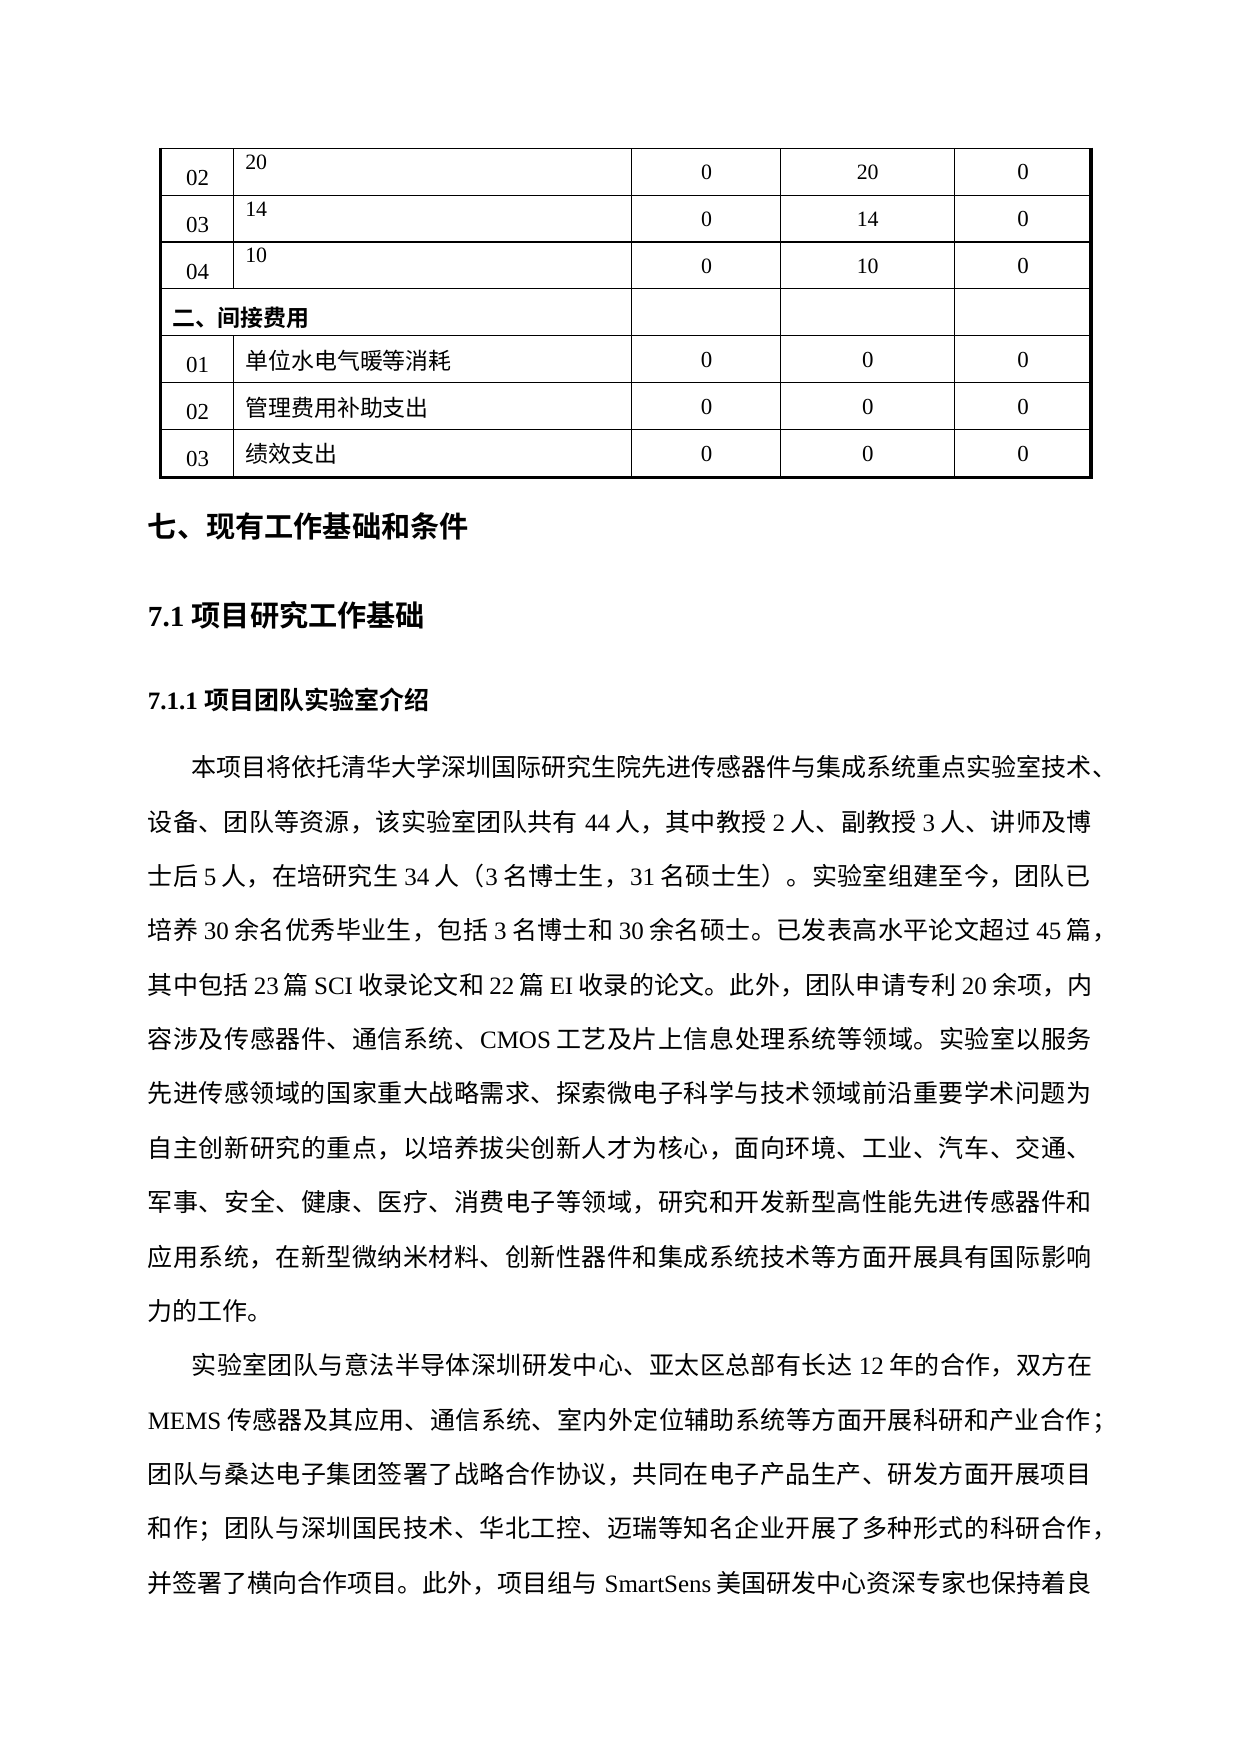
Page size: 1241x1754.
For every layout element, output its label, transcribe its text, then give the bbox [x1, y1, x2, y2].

table_cell 02 [162, 149, 233, 194]
table_cell 0 [632, 149, 780, 194]
table_cell 10 [234, 243, 631, 288]
table_cell 04 [162, 243, 233, 288]
table_cell 二、间接费用 [162, 289, 631, 335]
table_cell 管理费用补助支出 [234, 383, 631, 429]
table_cell 02 [162, 383, 233, 429]
subtitle 七、现有工作基础和条件 [148, 504, 1092, 546]
table_cell 14 [234, 196, 631, 241]
table_cell 0 [955, 243, 1089, 288]
table_cell 03 [162, 196, 233, 241]
table_cell 0 [632, 383, 780, 429]
table_cell 单位水电气暖等消耗 [234, 336, 631, 382]
table_cell 01 [162, 336, 233, 382]
table_cell 0 [781, 336, 954, 382]
table_cell 0 [955, 336, 1089, 382]
table_cell 0 [955, 383, 1089, 429]
table_cell [781, 289, 954, 335]
table_cell 0 [955, 196, 1089, 241]
table_cell 0 [955, 149, 1089, 194]
table_cell 绩效支出 [234, 430, 631, 476]
table_cell 0 [632, 196, 780, 241]
table_cell 0 [781, 430, 954, 476]
table_cell [632, 289, 780, 335]
subtitle 7.1.1 项目团队实验室介绍 [148, 681, 1092, 717]
table_cell 20 [234, 149, 631, 194]
table_cell 20 [781, 149, 954, 194]
table_cell 0 [632, 243, 780, 288]
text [148, 1346, 1092, 1599]
table_cell 0 [632, 336, 780, 382]
table_cell 0 [955, 430, 1089, 476]
table_cell 0 [632, 430, 780, 476]
table_cell 10 [781, 243, 954, 288]
subtitle 7.1 项目研究工作基础 [148, 592, 1092, 635]
text 本项目将依托清华大学深圳国际研究生院先进传感器件与集成系统重点实验室技术、设备、团队等资源，该实验室团队共有44人，其中教授2人、副教授3人、讲师及博士后5人，在培研究生34人（3名博士生，31名硕士生）。实验室组建至今，团队已培养30余名优秀毕业生，包括3名博士和30余名硕士。已发表高水平论文超过45篇，其中包括23篇SCI收录论文和22篇EI收录的论文。此外，团队申请专利20余项，内容涉及传感器件、通信系统、CMOS工艺及片上信息处理系统等领域。实验室以服务先进传感领域的国家重大战略需求、探索微电子科学与技术领域前沿重要学术问题为自主创新研究的重点，以培养拔尖创新人才为核心，面向环境、工业、汽车、交通、军事、安全、健康、医疗、消费电子等领域，研究和开发新型高性能先进传感器件和应用系统，在新型微纳米材料、创新性器件和集成系统技术等方面开展具有国际影响力的工作。 [148, 748, 1092, 1328]
table_cell 03 [162, 430, 233, 476]
table_cell 0 [781, 383, 954, 429]
table_cell [955, 289, 1089, 335]
table_cell 14 [781, 196, 954, 241]
